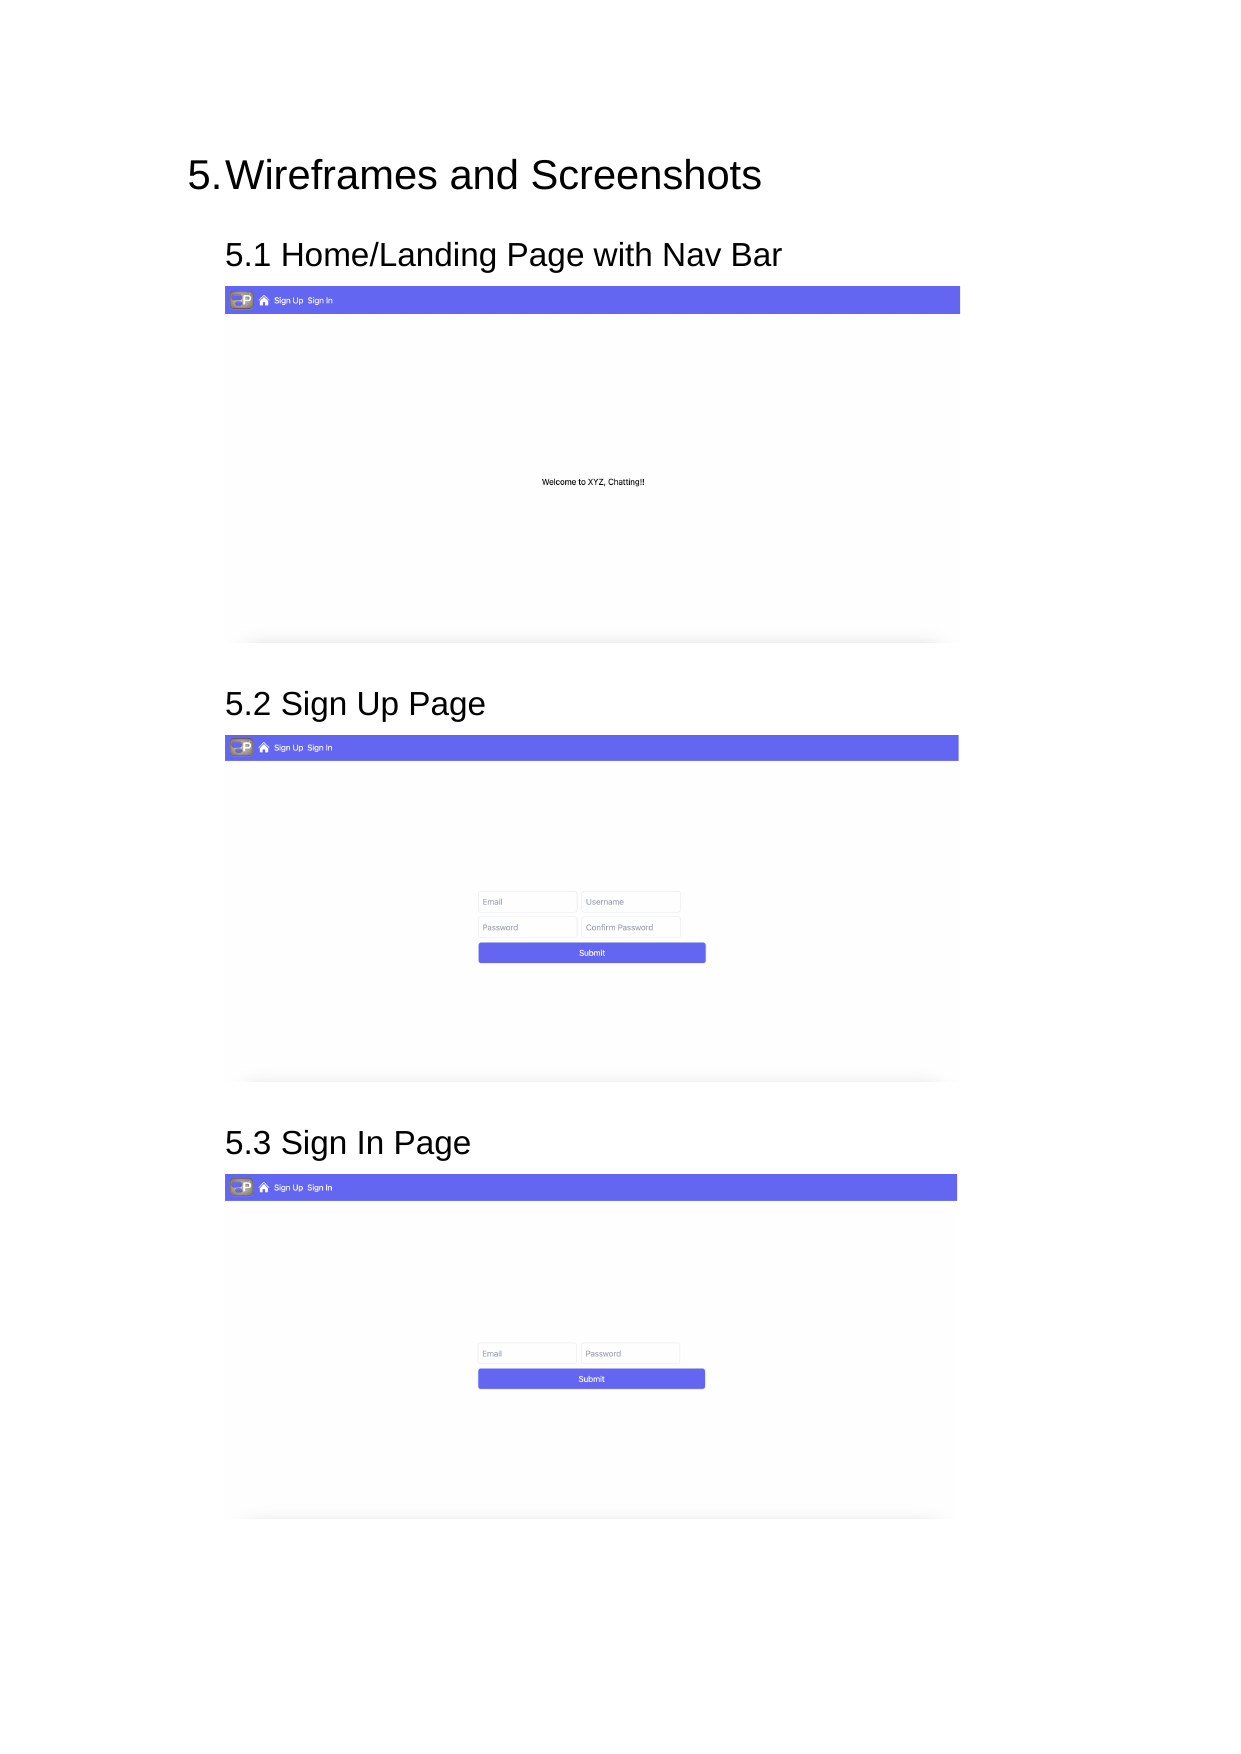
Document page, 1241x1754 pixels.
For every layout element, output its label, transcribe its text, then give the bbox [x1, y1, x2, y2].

picture [225, 735, 959, 1082]
picture [225, 286, 961, 643]
subtitle 5.2 Sign Up Page [225, 684, 1090, 722]
subtitle 5.3 Sign In Page [225, 1123, 1090, 1162]
subtitle 5.1 Home/Landing Page with Nav Bar [225, 235, 1090, 274]
picture [225, 1174, 958, 1519]
subtitle Wireframes and Screenshots [187, 150, 1090, 198]
